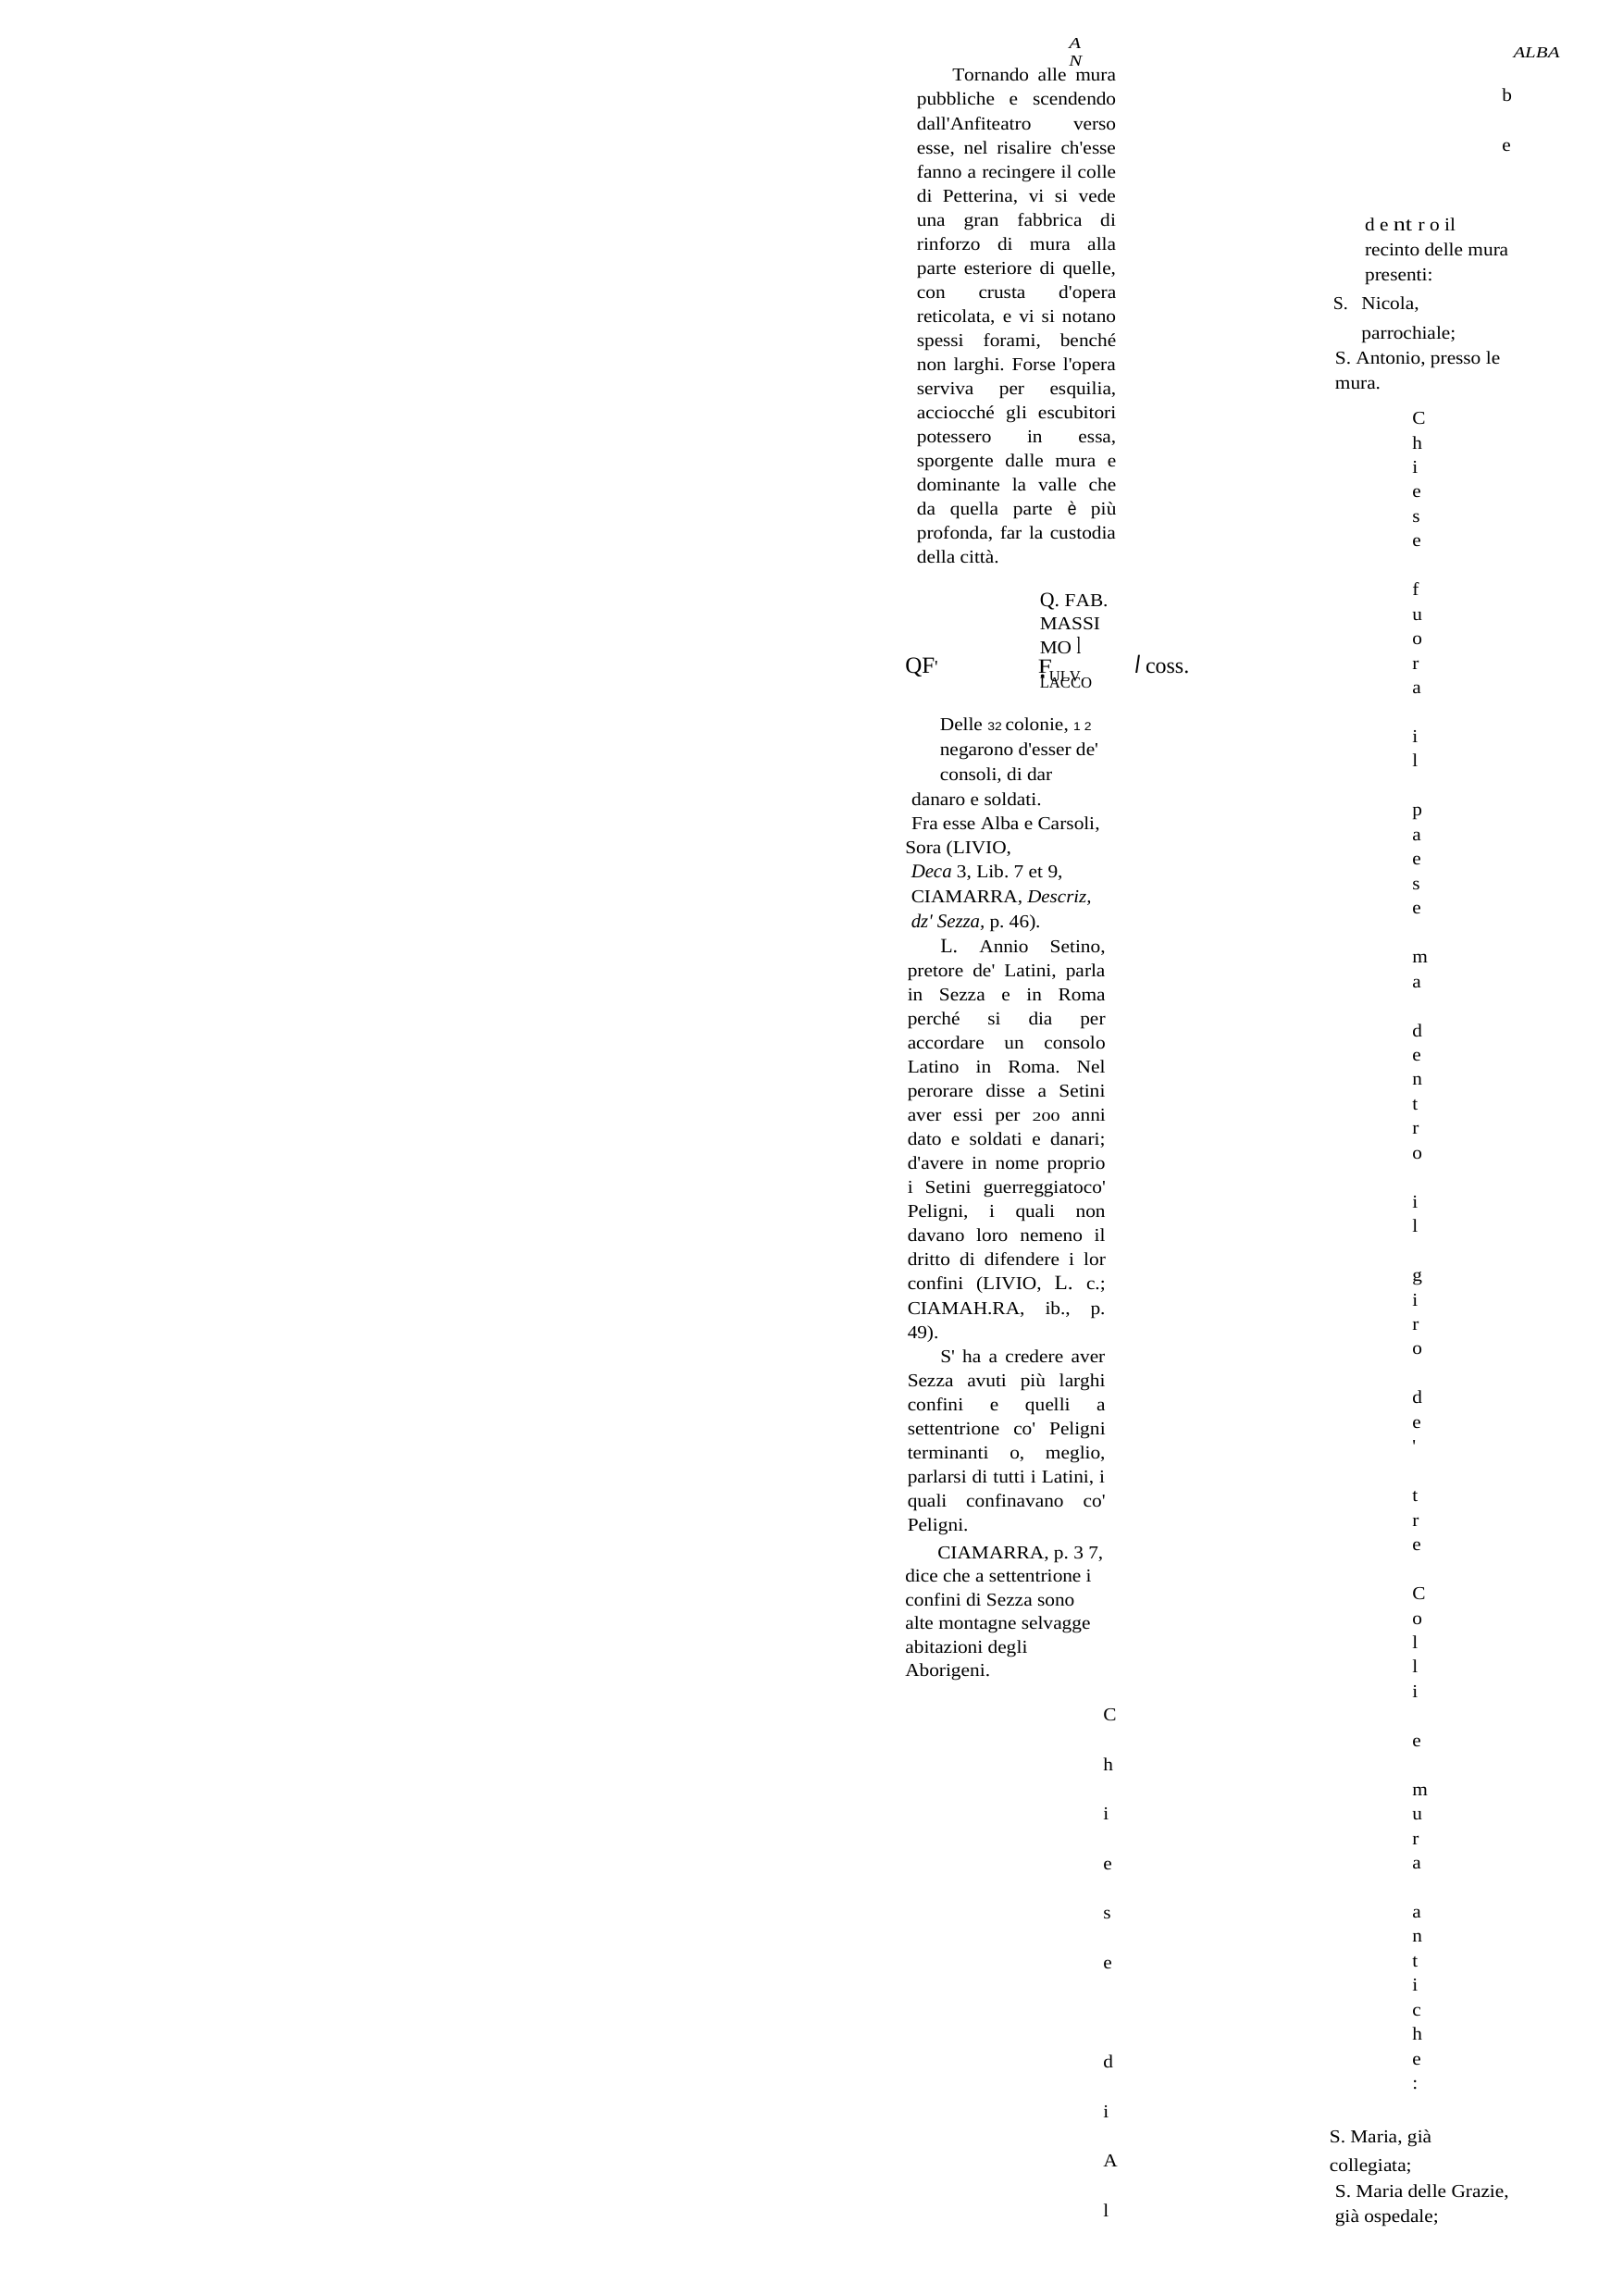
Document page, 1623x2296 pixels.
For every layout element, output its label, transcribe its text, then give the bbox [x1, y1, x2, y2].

text ' F I coss. [917, 658, 1116, 676]
text Tornando alle mura pubbliche e scendendo dall'Anfiteatro verso esse, nel risalire ch'esse fanno a recingere il colle di Petterina, vi si vede una gran fabbrica di rinforzo di mura alla parte esteriore di quelle, con crusta d'opera reticolata, e vi si notano spessi forami, benché non larghi. Forse l'opera serviva per esquilia, acciocché gli escubitori potessero in essa, sporgente dalle mura e dominante la valle che da quella parte è più profonda, far la custodia della città. [917, 62, 1116, 568]
text Delle 32 colonie, 1 2 negarono d'esser de' consoli, di dar [940, 711, 1109, 786]
text Deca 3, Lib. 7 et 9, CIAMARRA, Descriz, dz' Sezza, p. 46). [911, 858, 1109, 933]
text S. Maria, già collegiata; [1330, 2118, 1509, 2178]
text ALBA [1513, 44, 1623, 61]
text danaro e soldati. Fra esse Alba e Carsoli, Sora (LIVIO, [905, 786, 1116, 858]
text S. Antonio, presso le mura. [1335, 344, 1509, 393]
text • ULV. LACCO [1039, 676, 1109, 689]
text S. Maria delle Grazie, già ospedale; [1335, 2178, 1509, 2227]
text L. Annio Setino, pretore de' Latini, parla in Sezza e in Roma perché si dia per accordare un consolo Latino in Roma. Nel perorare disse a Setini aver essi per 200 anni dato e soldati e danari; d'avere in nome proprio i Setini guerreggiatoco' Peligni, i quali non davano loro nemeno il dritto di difendere i lor confini (LIVIO, L. c.; CIAMAH.RA, ib., p. 49). [908, 933, 1105, 1343]
text S' ha a credere aver Sezza avuti più larghi confini e quelli a settentrione co' Peligni terminanti o, meglio, parlarsi di tutti i Latini, i quali confinavano co' Peligni. [908, 1344, 1105, 1536]
list Nicola, parrochiale; [1333, 285, 1509, 344]
text d e nt r o il recinto delle mura presenti: [1365, 211, 1509, 285]
text Q. FAB. MASSIMO l [1039, 588, 1109, 658]
text CIAMARRA, p. 3 7, dice che a settentrione i confini di Sezza sono alte montagne selvagge abitazioni degli Aborigeni. [905, 1540, 1103, 1682]
